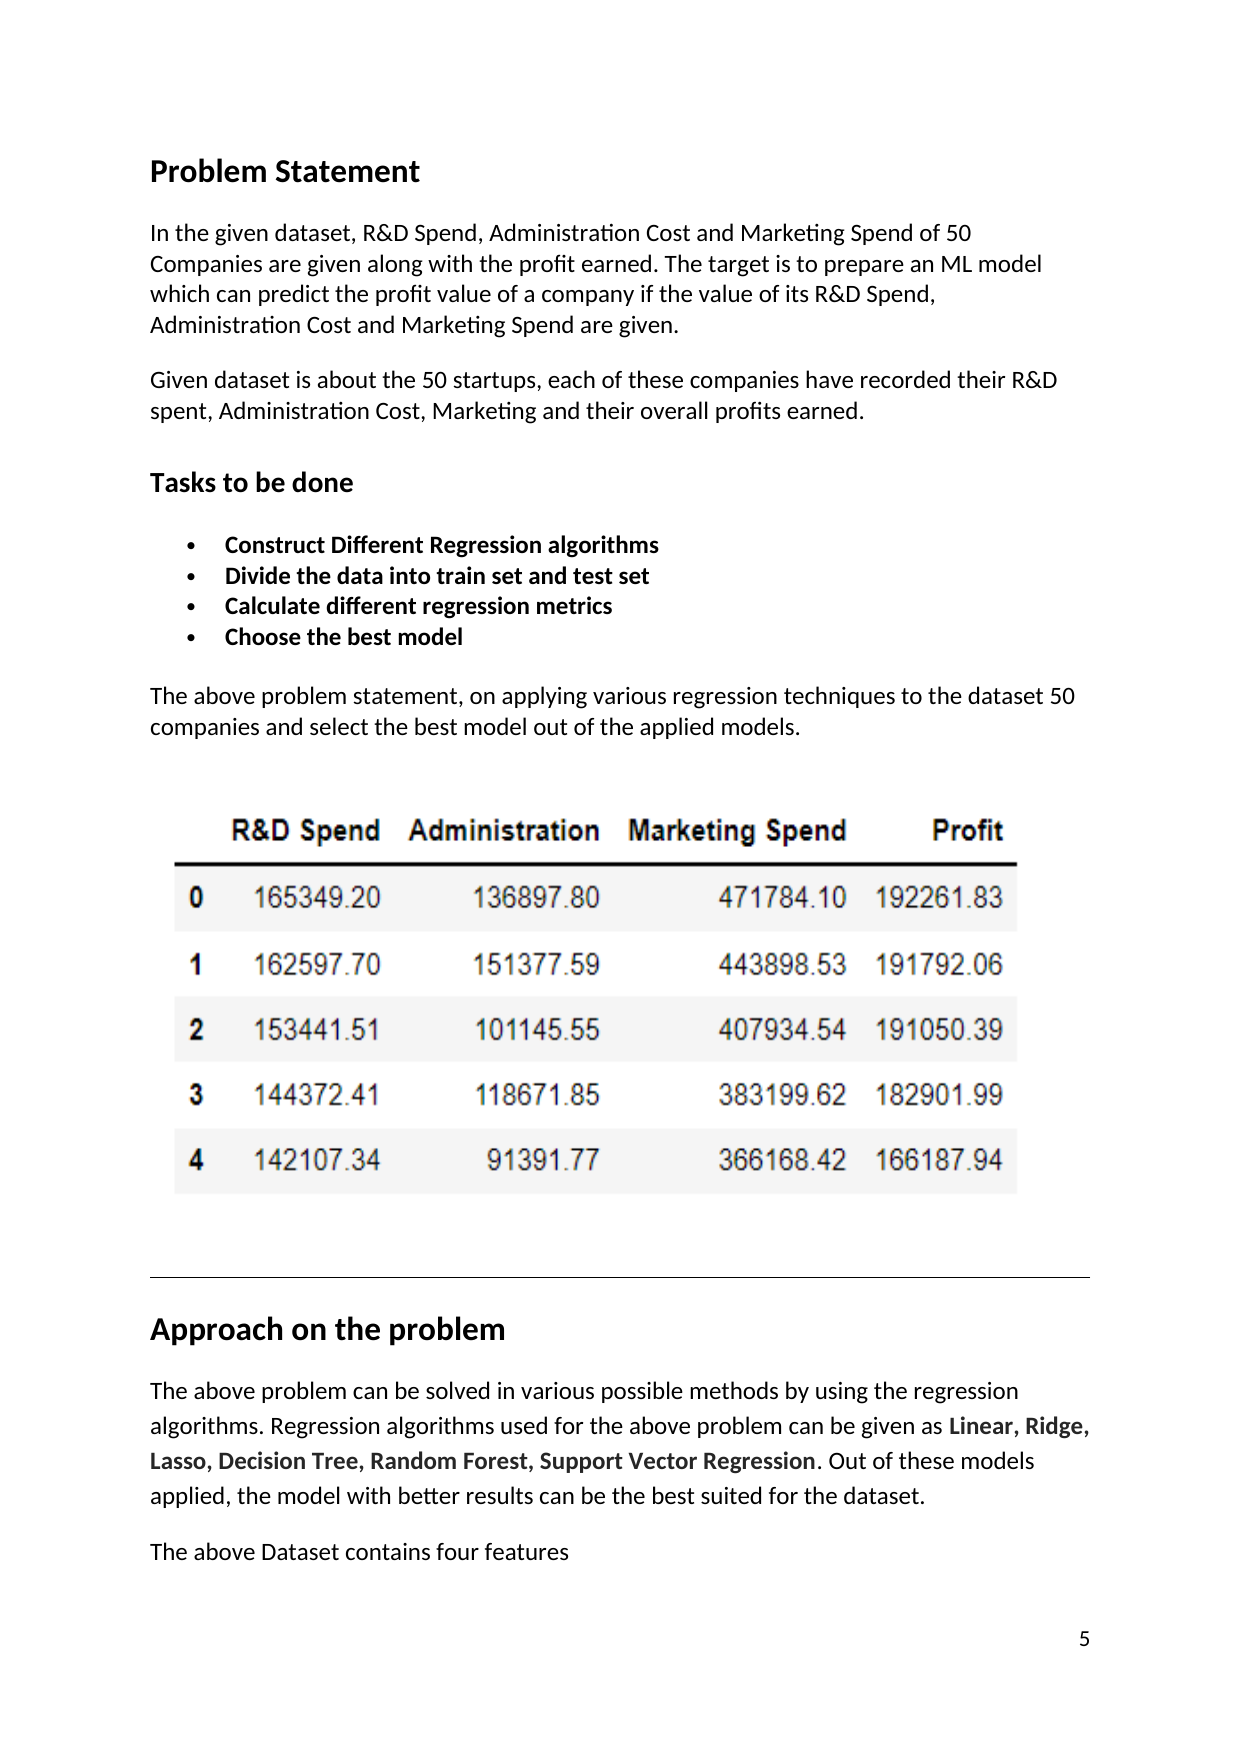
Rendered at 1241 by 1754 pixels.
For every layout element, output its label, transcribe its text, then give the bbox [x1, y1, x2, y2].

list Construct Different Regression algorithms [187, 529, 1090, 560]
text Approach on the problem [150, 1308, 1090, 1348]
list Divide the data into train set and test set [187, 560, 1090, 590]
picture [150, 770, 1053, 1216]
text The above problem statement, on applying various regression techniques to the dataset 50 companies and select the best model out of the applied models. [150, 681, 1090, 742]
list Choose the best model [187, 621, 1090, 651]
list Calculate different regression metrics [187, 590, 1090, 621]
text Problem Statement [150, 150, 1090, 191]
subtitle Given dataset is about the 50 startups, each of these companies have recorded their R&D spent, Administration Cost, Marketing and their overall profits earned. [866, 365, 1090, 426]
subtitle In the given dataset, R&D Spend, Administration Cost and Marketing Spend of 50 Companies are given along with the profit earned. The target is to prepare an ML model which can predict the profit value of a company if the value of its R&D Spend, Administration Cost and Marketing Spend are given. [150, 218, 1090, 340]
text The above problem can be solved in various possible methods by using the regression algorithms. Regression algorithms used for the above problem can be given as Linear, Ridge, Lasso, Decision Tree, Random Forest, Support Vector Regression. Out of these models applied, the model with better results can be the best suited for the dataset. [150, 1375, 1090, 1511]
subtitle Tasks to be done [150, 464, 1090, 500]
text The above Dataset contains four features [150, 1536, 1090, 1567]
